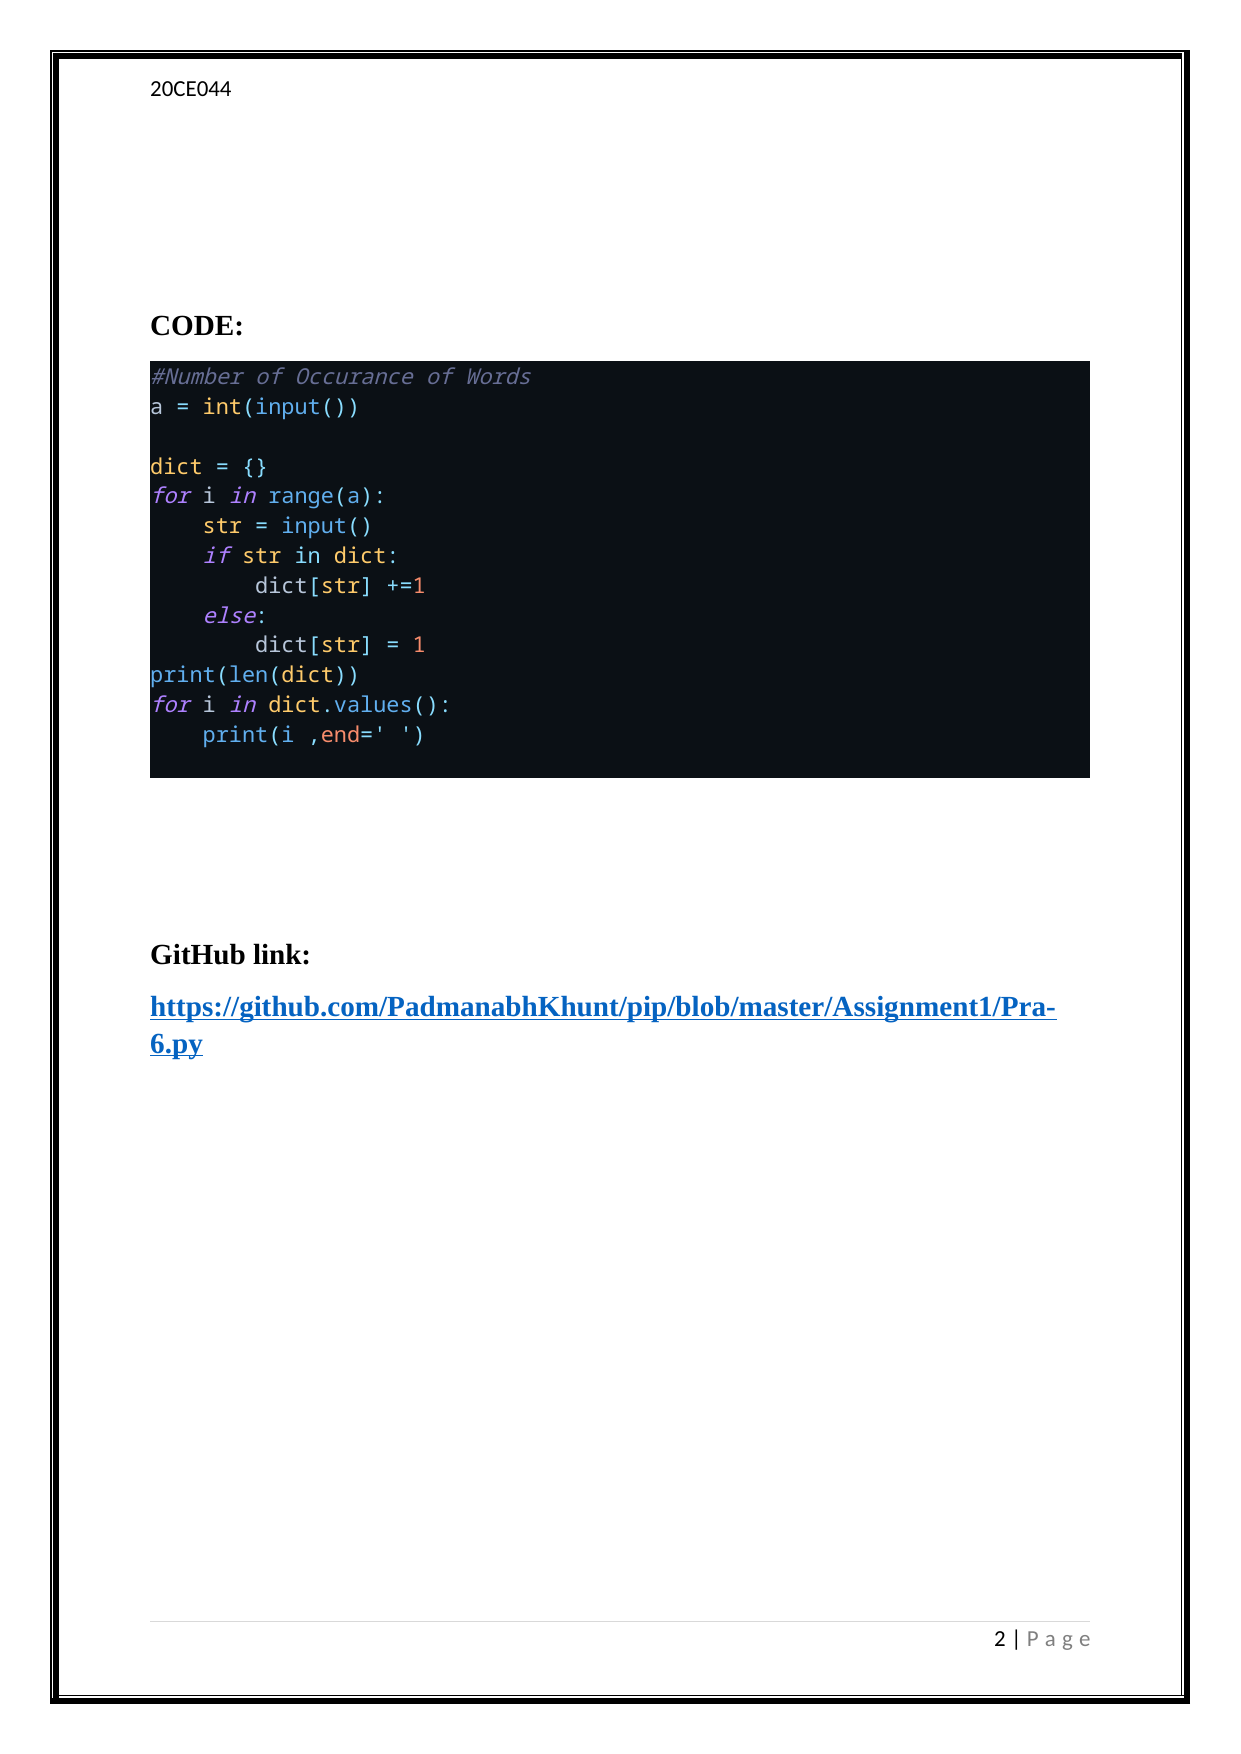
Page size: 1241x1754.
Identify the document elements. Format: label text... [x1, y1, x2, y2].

text print(i ,end=' ') [150, 719, 1090, 748]
text for i in dict.values(): [150, 689, 1090, 719]
text #Number of Occurance of Words [150, 361, 1090, 391]
text GitHub link: [150, 937, 1090, 970]
text if str in dict: [150, 540, 1090, 570]
text str = input() [150, 510, 1090, 540]
text dict[str] +=1 [150, 570, 1090, 599]
text dict[str] = 1 [150, 629, 1090, 659]
text dict = {} [150, 451, 1090, 480]
text CODE: [150, 308, 1090, 342]
text https://github.com/PadmanabhKhunt/pip/blob/master/Assignment1/Pra-6.py [150, 989, 1090, 1059]
text print(len(dict)) [150, 659, 1090, 689]
text a = int(input()) [150, 391, 1090, 421]
text else: [150, 599, 1090, 629]
text for i in range(a): [150, 480, 1090, 510]
